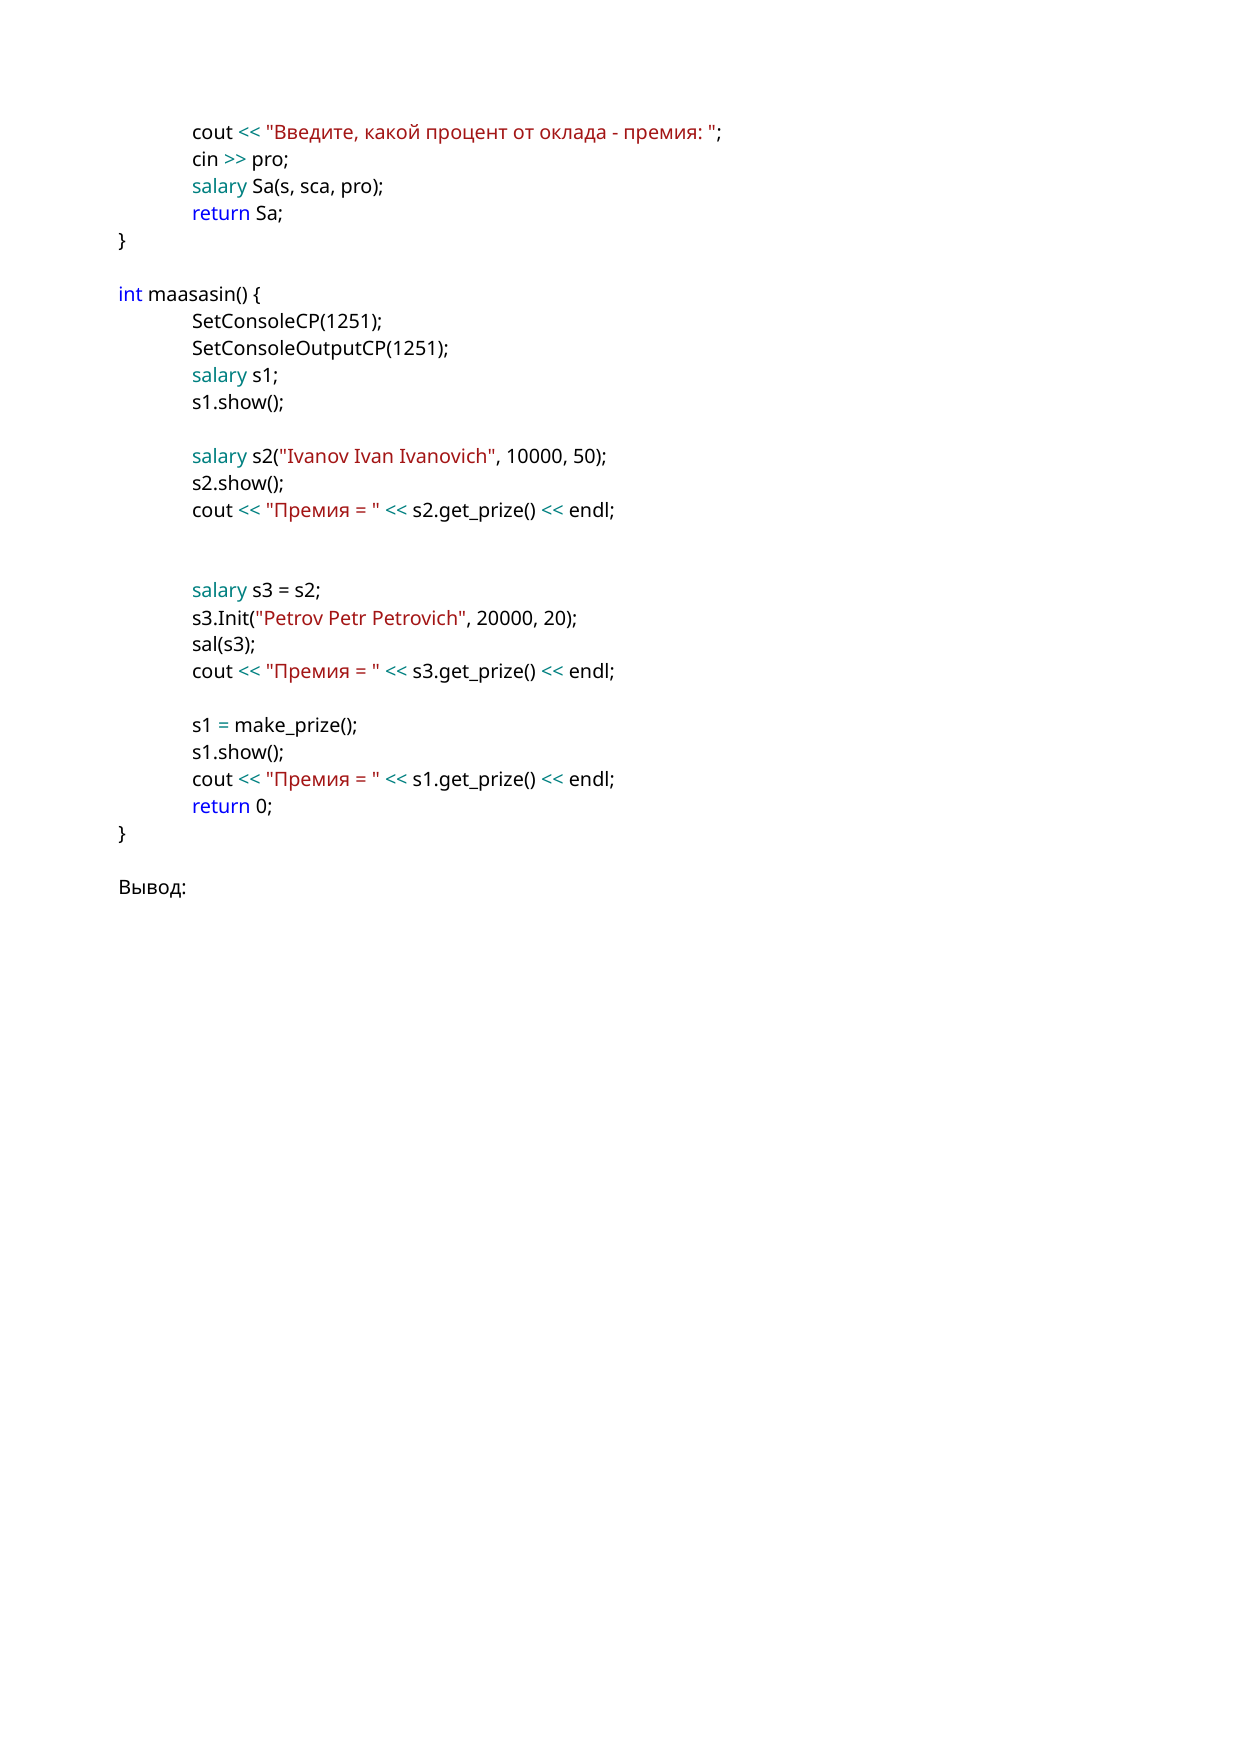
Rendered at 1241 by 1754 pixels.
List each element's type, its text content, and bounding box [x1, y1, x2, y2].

text Вывод: [118, 873, 1122, 901]
text sal(s3); [118, 631, 1122, 658]
text s1 = make_prize(); [118, 712, 1122, 739]
text s2.show(); [118, 469, 1122, 496]
text cout << "Премия = " << s1.get_prize() << endl; [118, 766, 1122, 793]
text cout << "Премия = " << s2.get_prize() << endl; [118, 496, 1122, 523]
text int maasasin() { [118, 280, 1122, 307]
text salary s2("Ivanov Ivan Ivanovich", 10000, 50); [118, 442, 1122, 469]
text return 0; [118, 793, 1122, 819]
text s1.show(); [118, 739, 1122, 766]
text cin >> pro; [118, 145, 1122, 172]
text return Sa; [118, 199, 1122, 226]
text s1.show(); [118, 388, 1122, 415]
text salary s1; [118, 361, 1122, 388]
text cout << "Введите, какой процент от оклада - премия: "; [118, 118, 1122, 145]
text } [118, 226, 1122, 253]
text s3.Init("Petrov Petr Petrovich", 20000, 20); [118, 604, 1122, 631]
text } [118, 819, 1122, 847]
text salary s3 = s2; [118, 577, 1122, 604]
text SetConsoleCP(1251); [118, 307, 1122, 334]
text SetConsoleOutputCP(1251); [118, 334, 1122, 361]
text salary Sa(s, sca, pro); [118, 172, 1122, 199]
text cout << "Премия = " << s3.get_prize() << endl; [118, 658, 1122, 685]
